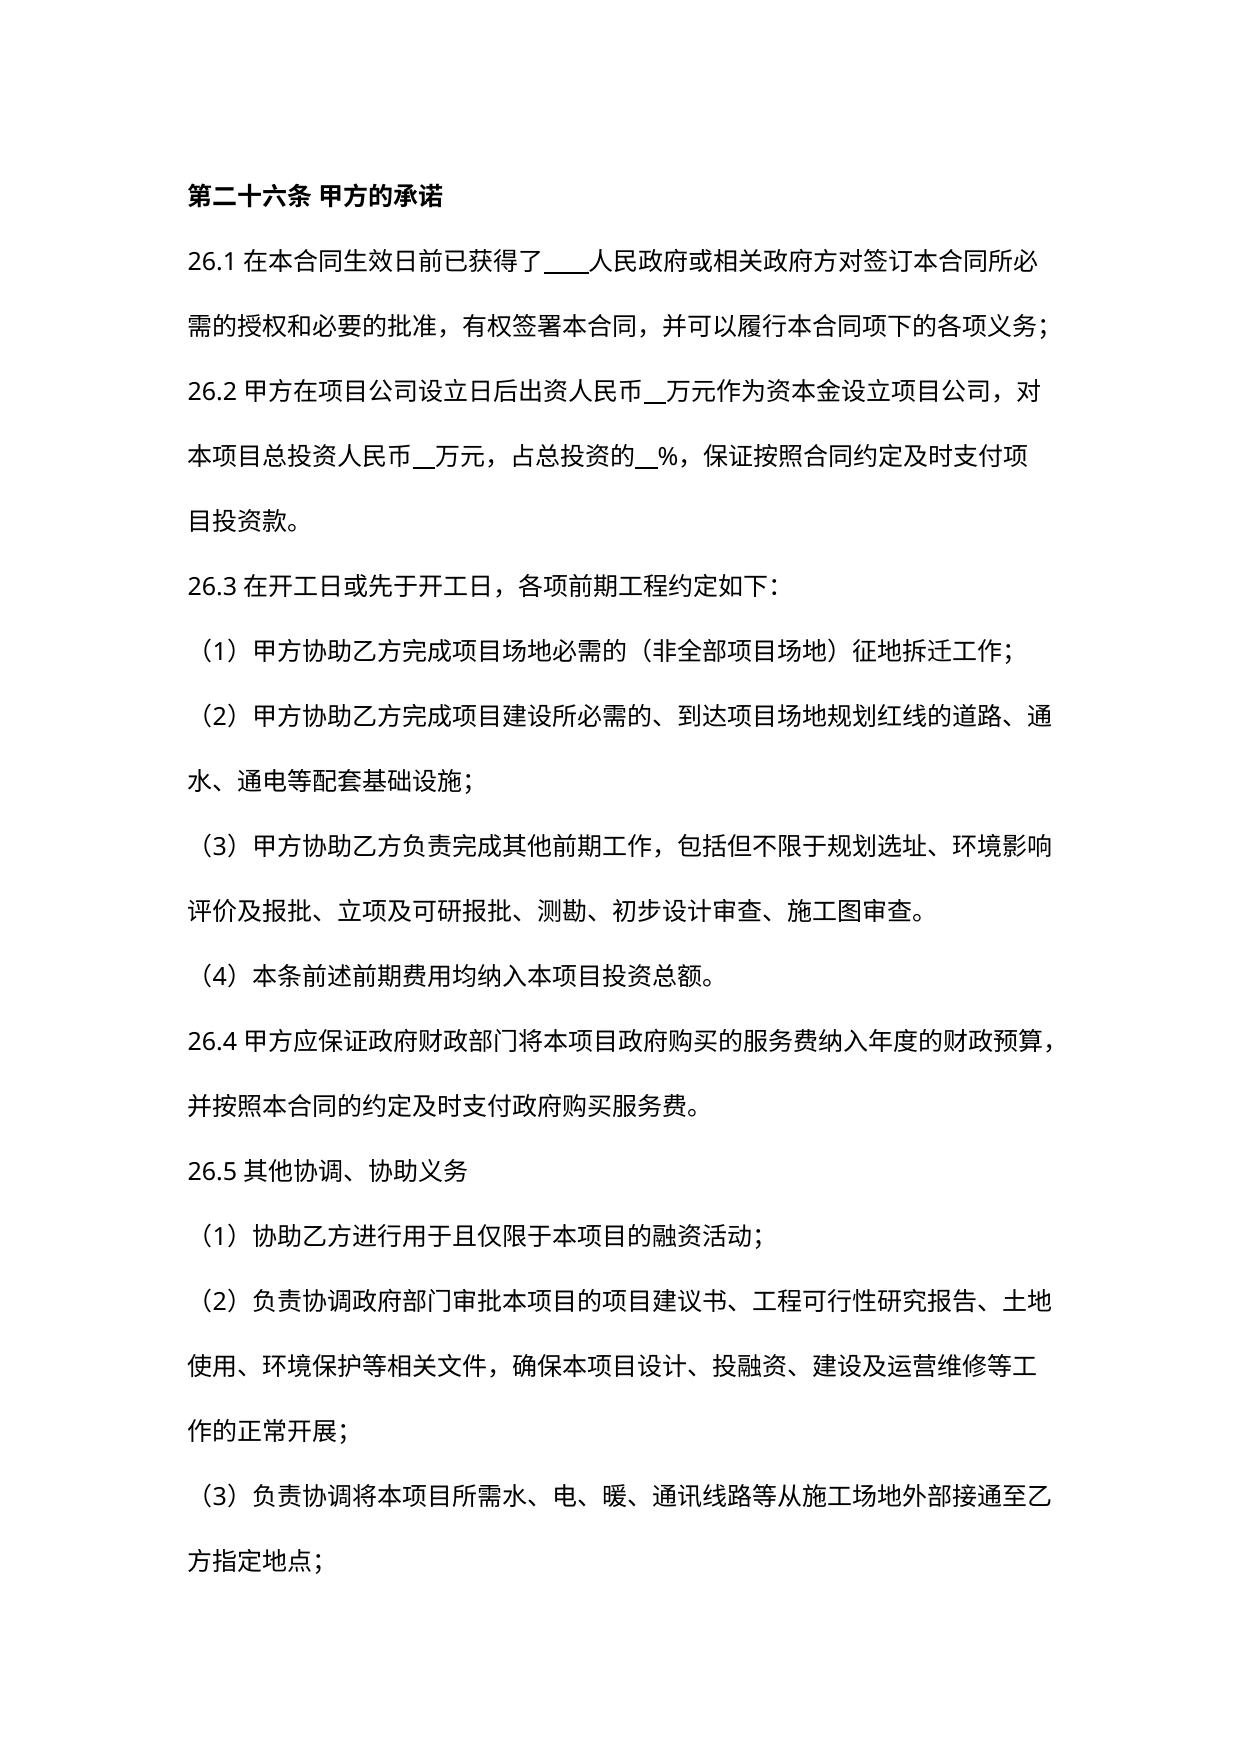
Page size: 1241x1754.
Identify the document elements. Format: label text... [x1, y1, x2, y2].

text 26.1 在本合同生效日前已获得了 人民政府或相关政府方对签订本合同所必需的授权和必要的批准，有权签署本合同，并可以履行本合同项下的各项义务； [187, 227, 1053, 357]
text （3）甲方协助乙方负责完成其他前期工作，包括但不限于规划选址、环境影响评价及报批、立项及可研报批、测勘、初步设计审查、施工图审查。 [187, 812, 1053, 942]
text （3）负责协调将本项目所需水、电、暖、通讯线路等从施工场地外部接通至乙方指定地点； [187, 1462, 1053, 1592]
text （2）负责协调政府部门审批本项目的项目建议书、工程可行性研究报告、土地使用、环境保护等相关文件，确保本项目设计、投融资、建设及运营维修等工作的正常开展； [187, 1267, 1053, 1462]
text （1）协助乙方进行用于且仅限于本项目的融资活动； [187, 1202, 1053, 1267]
text 26.5 其他协调、协助义务 [187, 1137, 1053, 1202]
text （2）甲方协助乙方完成项目建设所必需的、到达项目场地规划红线的道路、通水、通电等配套基础设施； [187, 682, 1053, 812]
text 26.4 甲方应保证政府财政部门将本项目政府购买的服务费纳入年度的财政预算，并按照本合同的约定及时支付政府购买服务费。 [187, 1007, 1053, 1137]
subtitle 第二十六条 甲方的承诺 [187, 162, 1053, 227]
text （1）甲方协助乙方完成项目场地必需的（非全部项目场地）征地拆迁工作； [187, 617, 1053, 682]
text 26.2 甲方在项目公司设立日后出资人民币 万元作为资本金设立项目公司，对本项目总投资人民币 万元，占总投资的 %，保证按照合同约定及时支付项目投资款。 [187, 357, 1053, 552]
text （4）本条前述前期费用均纳入本项目投资总额。 [187, 942, 1053, 1007]
text 26.3 在开工日或先于开工日，各项前期工程约定如下： [187, 552, 1053, 617]
